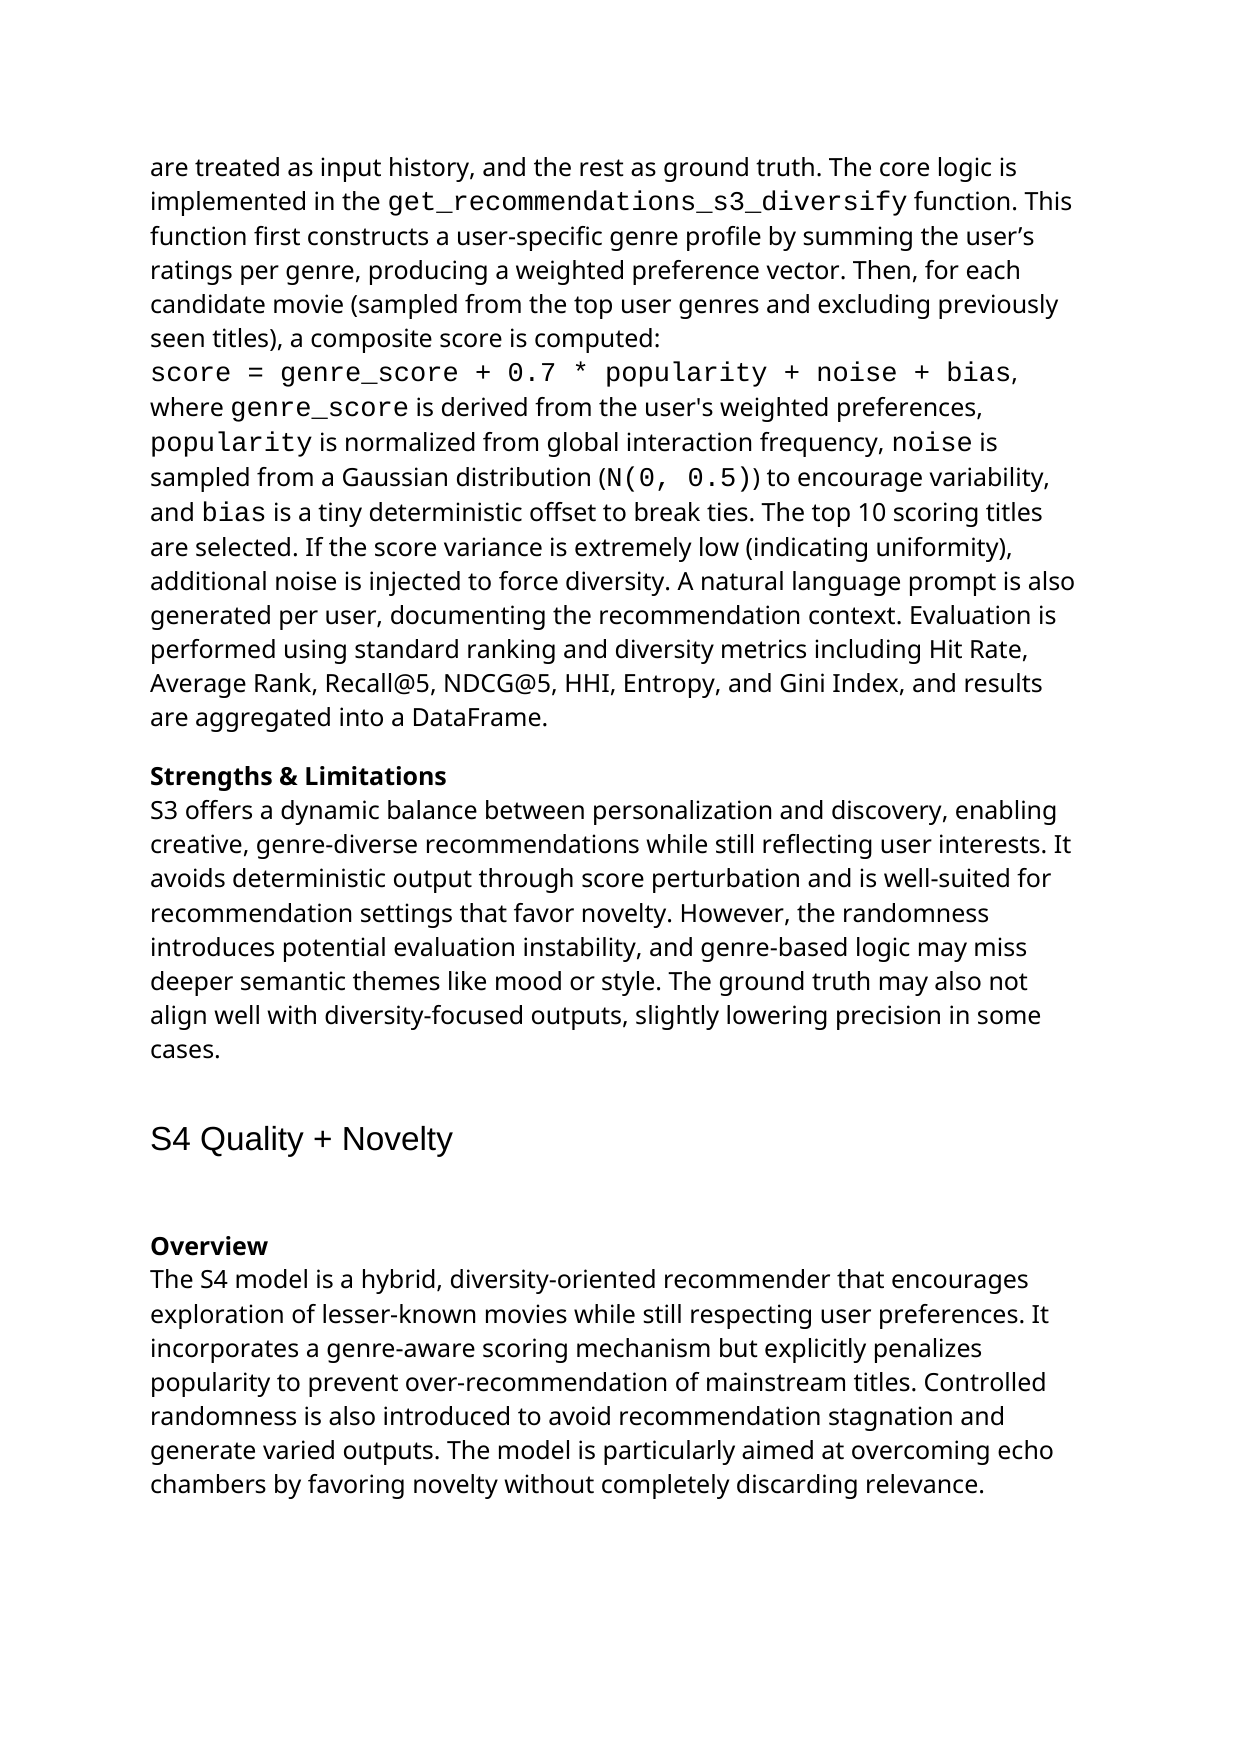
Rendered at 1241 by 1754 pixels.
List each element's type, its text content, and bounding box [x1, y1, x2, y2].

text Strengths & Limitations S3 offers a dynamic balance between personalization and discovery, enabling creative, genre-diverse recommendations while still reflecting user interests. It avoids deterministic output through score perturbation and is well-suited for recommendation settings that favor novelty. However, the randomness introduces potential evaluation instability, and genre-based logic may miss deeper semantic themes like mood or style. The ground truth may also not align well with diversity-focused outputs, slightly lowering precision in some cases. [150, 759, 1083, 1066]
text Overview The S4 model is a hybrid, diversity-oriented recommender that encourages exploration of lesser-known movies while still respecting user preferences. It incorporates a genre-aware scoring mechanism but explicitly penalizes popularity to prevent over-recommendation of mainstream titles. Controlled randomness is also introduced to avoid recommendation stagnation and generate varied outputs. The model is particularly aimed at overcoming echo chambers by favoring novelty without completely discarding relevance. [150, 1228, 1083, 1501]
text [150, 150, 1083, 734]
text S4 Quality + Novelty [200, 1119, 1083, 1158]
